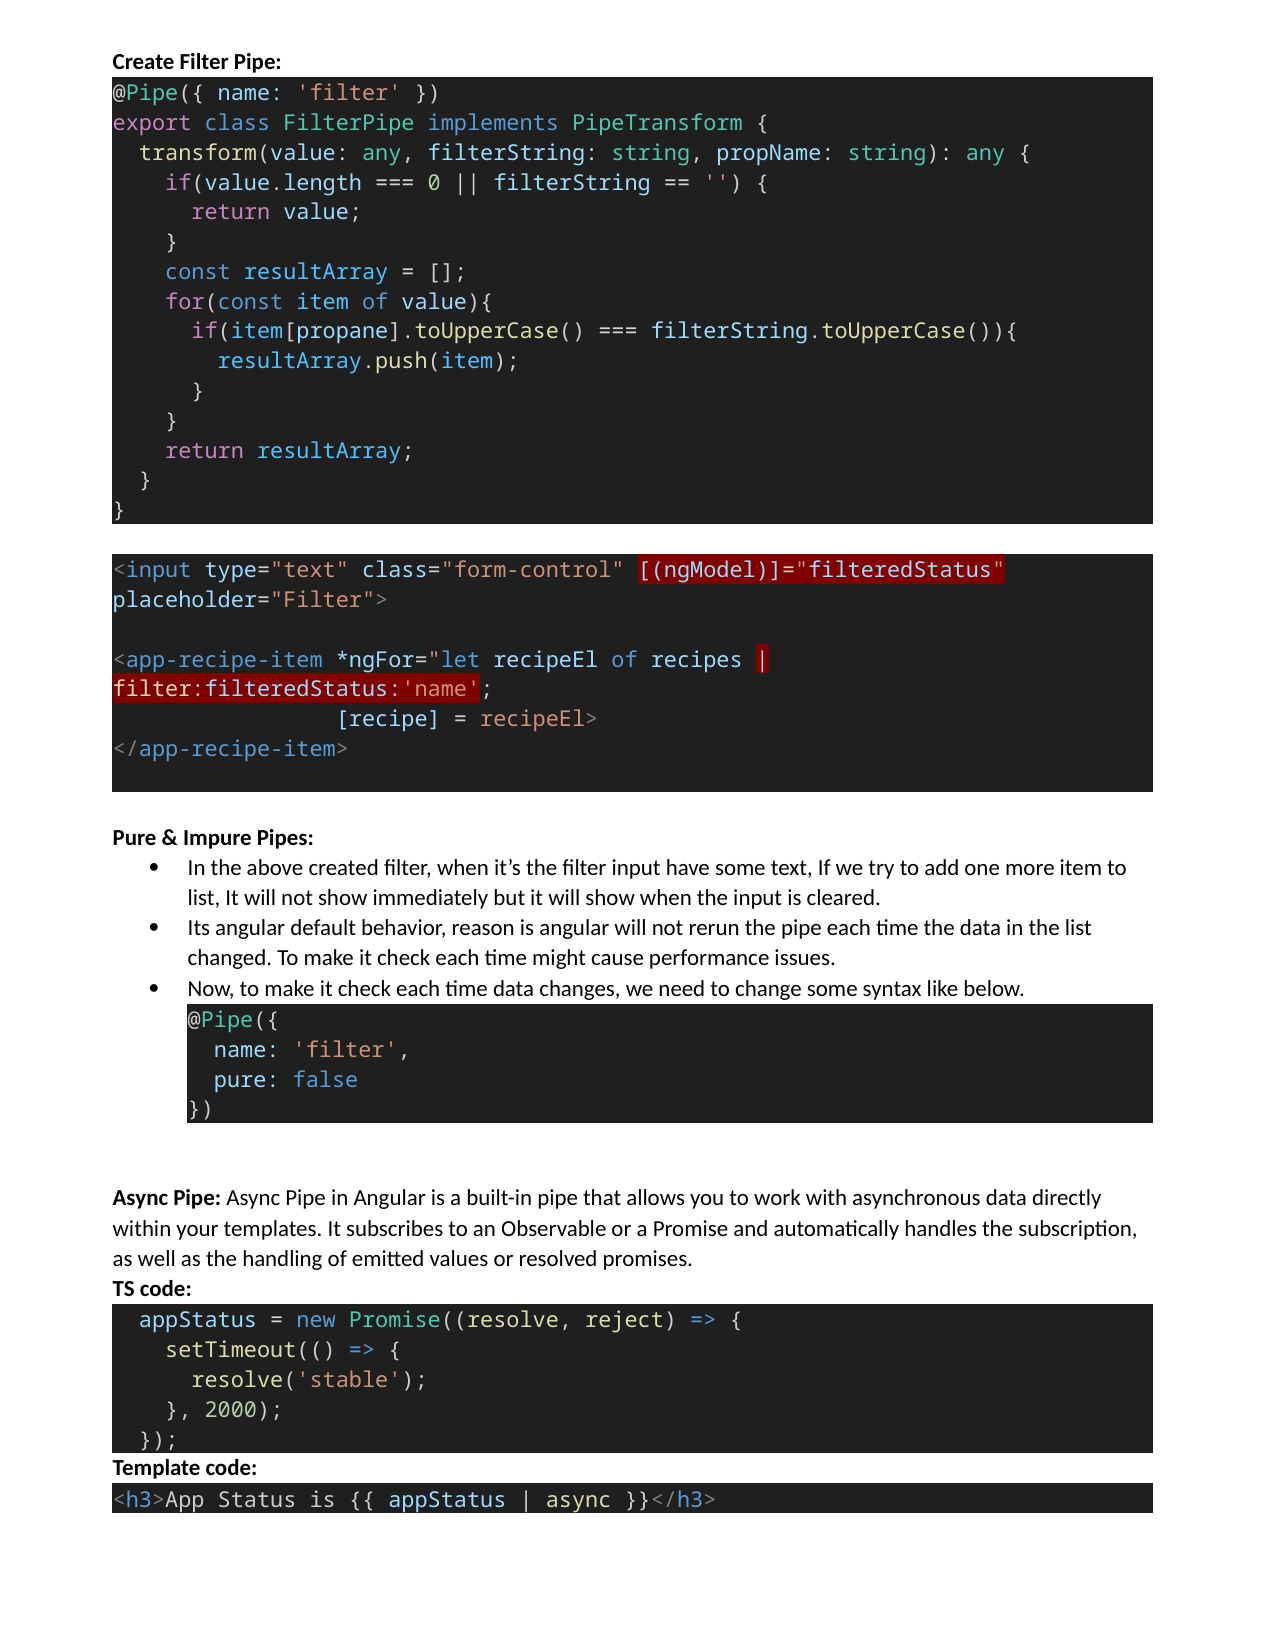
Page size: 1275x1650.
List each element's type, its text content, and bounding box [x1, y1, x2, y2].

list In the above created filter, when it’s the filter input have some text, If we try to add one more item to list, It will not show immediately but it will show when the input is cleared. [150, 853, 1153, 911]
text }) [187, 1093, 1153, 1123]
text transform(value: any, filterString: string, propName: string): any { [112, 137, 1153, 166]
text if(value.length === 0 || filterString == '') { [112, 166, 1153, 196]
list Its angular default behavior, reason is angular will not rerun the pipe each time the data in the list changed. To make it check each time might cause performance issues. [150, 913, 1153, 972]
text [recipe] = recipeEl> [112, 703, 1153, 733]
text } [112, 226, 1153, 256]
text const resultArray = []; [112, 256, 1153, 286]
text @Pipe({ [187, 1004, 1153, 1034]
text </app-recipe-item> [112, 733, 1153, 763]
text }); [112, 1423, 1153, 1453]
text pure: false [187, 1063, 1153, 1093]
text Pure & Impure Pipes: [112, 823, 1153, 851]
text resultArray.push(item); [112, 345, 1153, 375]
text }, 2000); [112, 1394, 1153, 1423]
text } [112, 375, 1153, 405]
text @Pipe({ name: 'filter' }) [112, 77, 1153, 107]
text setTimeout(() => { [112, 1334, 1153, 1364]
text } [112, 464, 1153, 494]
text name: 'filter', [187, 1034, 1153, 1063]
text if(item[propane].toUpperCase() === filterString.toUpperCase()){ [112, 315, 1153, 345]
text } [112, 494, 1153, 524]
text <input type="text" class="form-control" [(ngModel)]="filteredStatus" placeholder="Filter"> [112, 554, 1153, 614]
text appStatus = new Promise((resolve, reject) => { [112, 1304, 1153, 1334]
text return value; [112, 196, 1153, 226]
text TS code: [112, 1274, 1153, 1302]
text export class FilterPipe implements PipeTransform { [112, 107, 1153, 137]
text } [112, 405, 1153, 434]
text Async Pipe: Async Pipe in Angular is a built-in pipe that allows you to work with asynchronous data directly within your templates. It subscribes to an Observable or a Promise and automatically handles the subscription, as well as the handling of emitted values or resolved promises. [112, 1183, 1153, 1272]
text Template code: [112, 1453, 1153, 1481]
text <app-recipe-item *ngFor="let recipeEl of recipes | filter:filteredStatus:'name'; [112, 643, 1153, 703]
text for(const item of value){ [112, 286, 1153, 315]
text <h3>App Status is {{ appStatus | async }}</h3> [112, 1483, 1153, 1513]
list Now, to make it check each time data changes, we need to change some syntax like below. [150, 974, 1153, 1002]
text resolve('stable'); [112, 1364, 1153, 1394]
text Create Filter Pipe: [112, 47, 1153, 75]
text return resultArray; [112, 434, 1153, 464]
